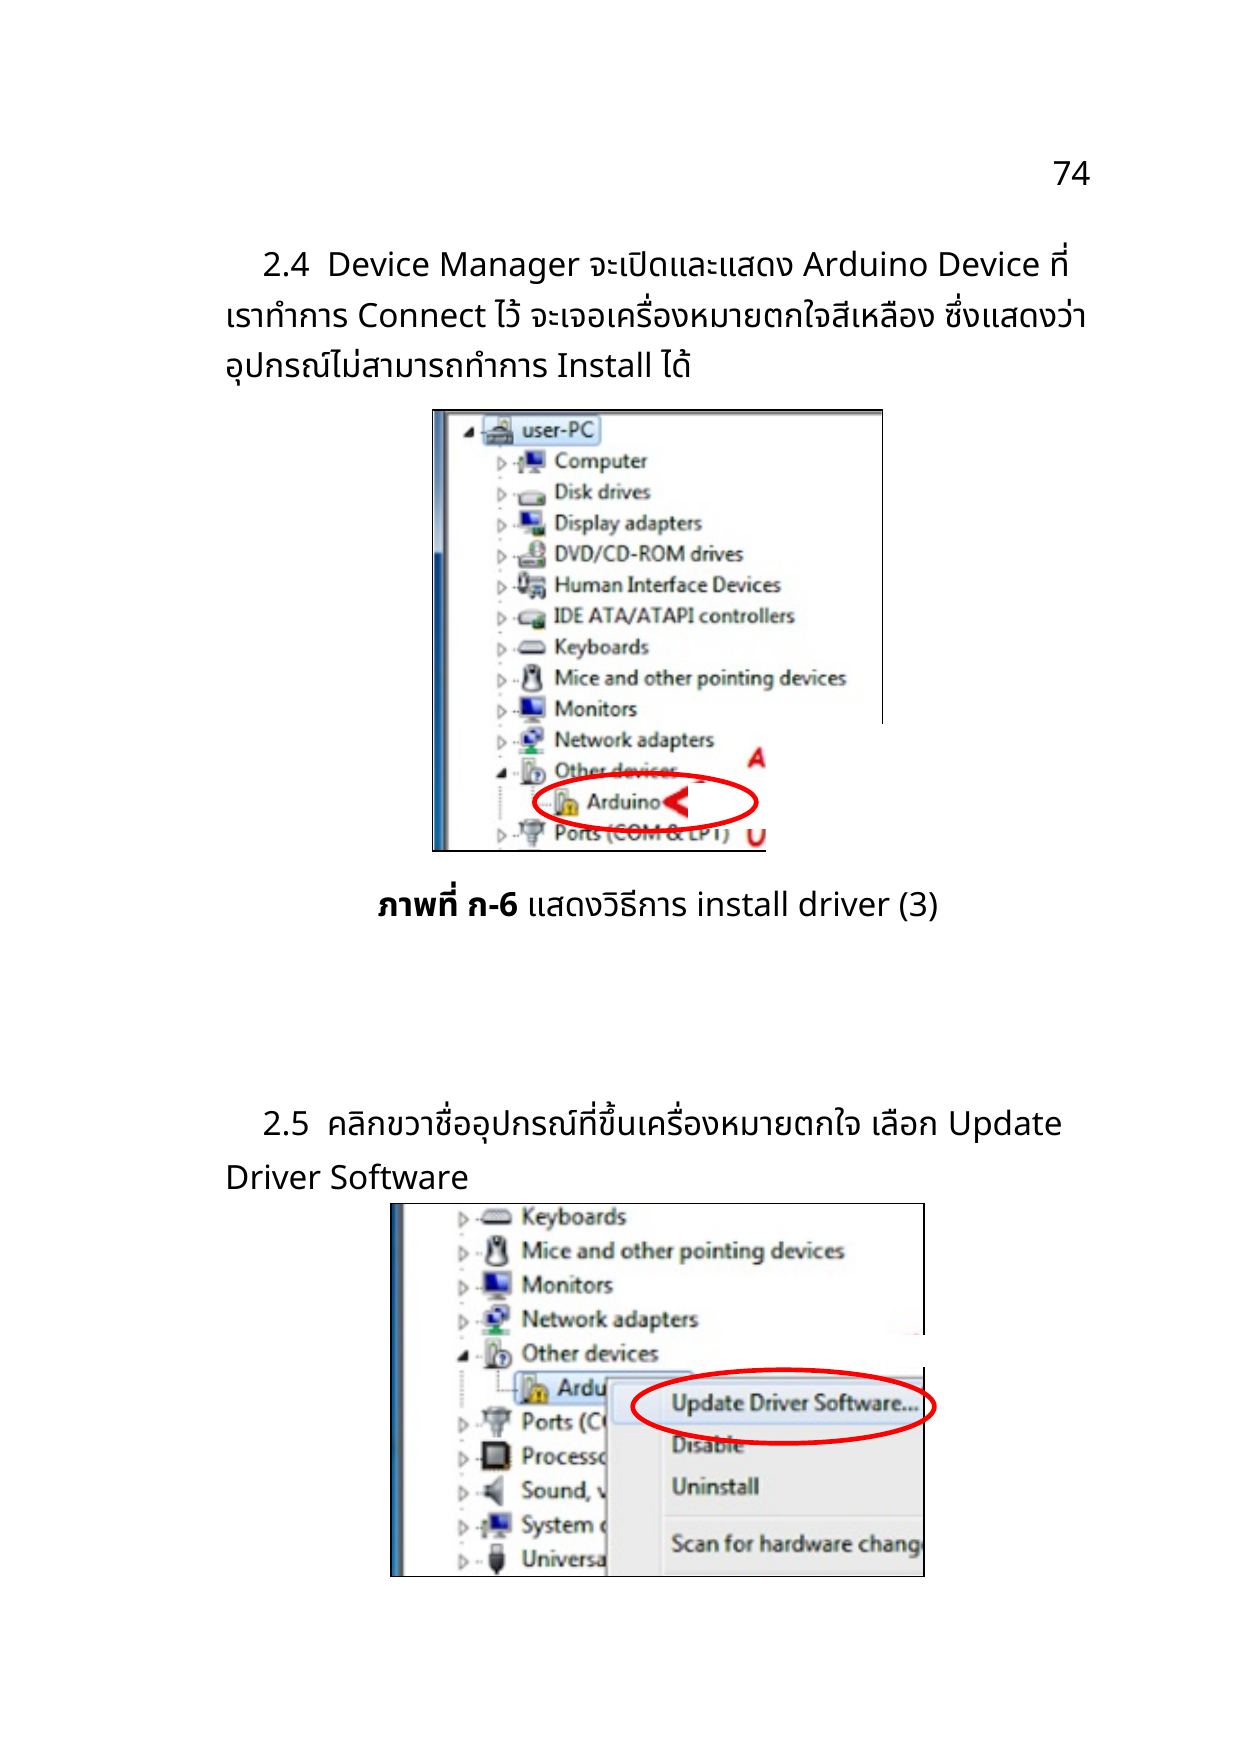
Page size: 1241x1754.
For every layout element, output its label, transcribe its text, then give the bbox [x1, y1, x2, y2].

picture [636, 1373, 923, 1440]
picture [537, 776, 714, 828]
text 2.5 คลิกขวาชื่ออุปกรณ์ที่ขึ้นเครื่องหมายตกใจ เลือก Update Driver Software [225, 1099, 1090, 1199]
picture [433, 411, 882, 850]
text 2.4 Device Manager จะเปิดและแสดง Arduino Device ที่เราทำการ Connect ไว้ จะเจอเครื่องหมายตกใจสีเหลือง ซึ่งแสดงว่า อุปกรณ์ไม่สามารถทำการ Install ได้ [225, 241, 1090, 393]
picture [392, 1204, 923, 1576]
list ภาพที่ ก-6 แสดงวิธีการ install driver (3) [225, 881, 1090, 932]
